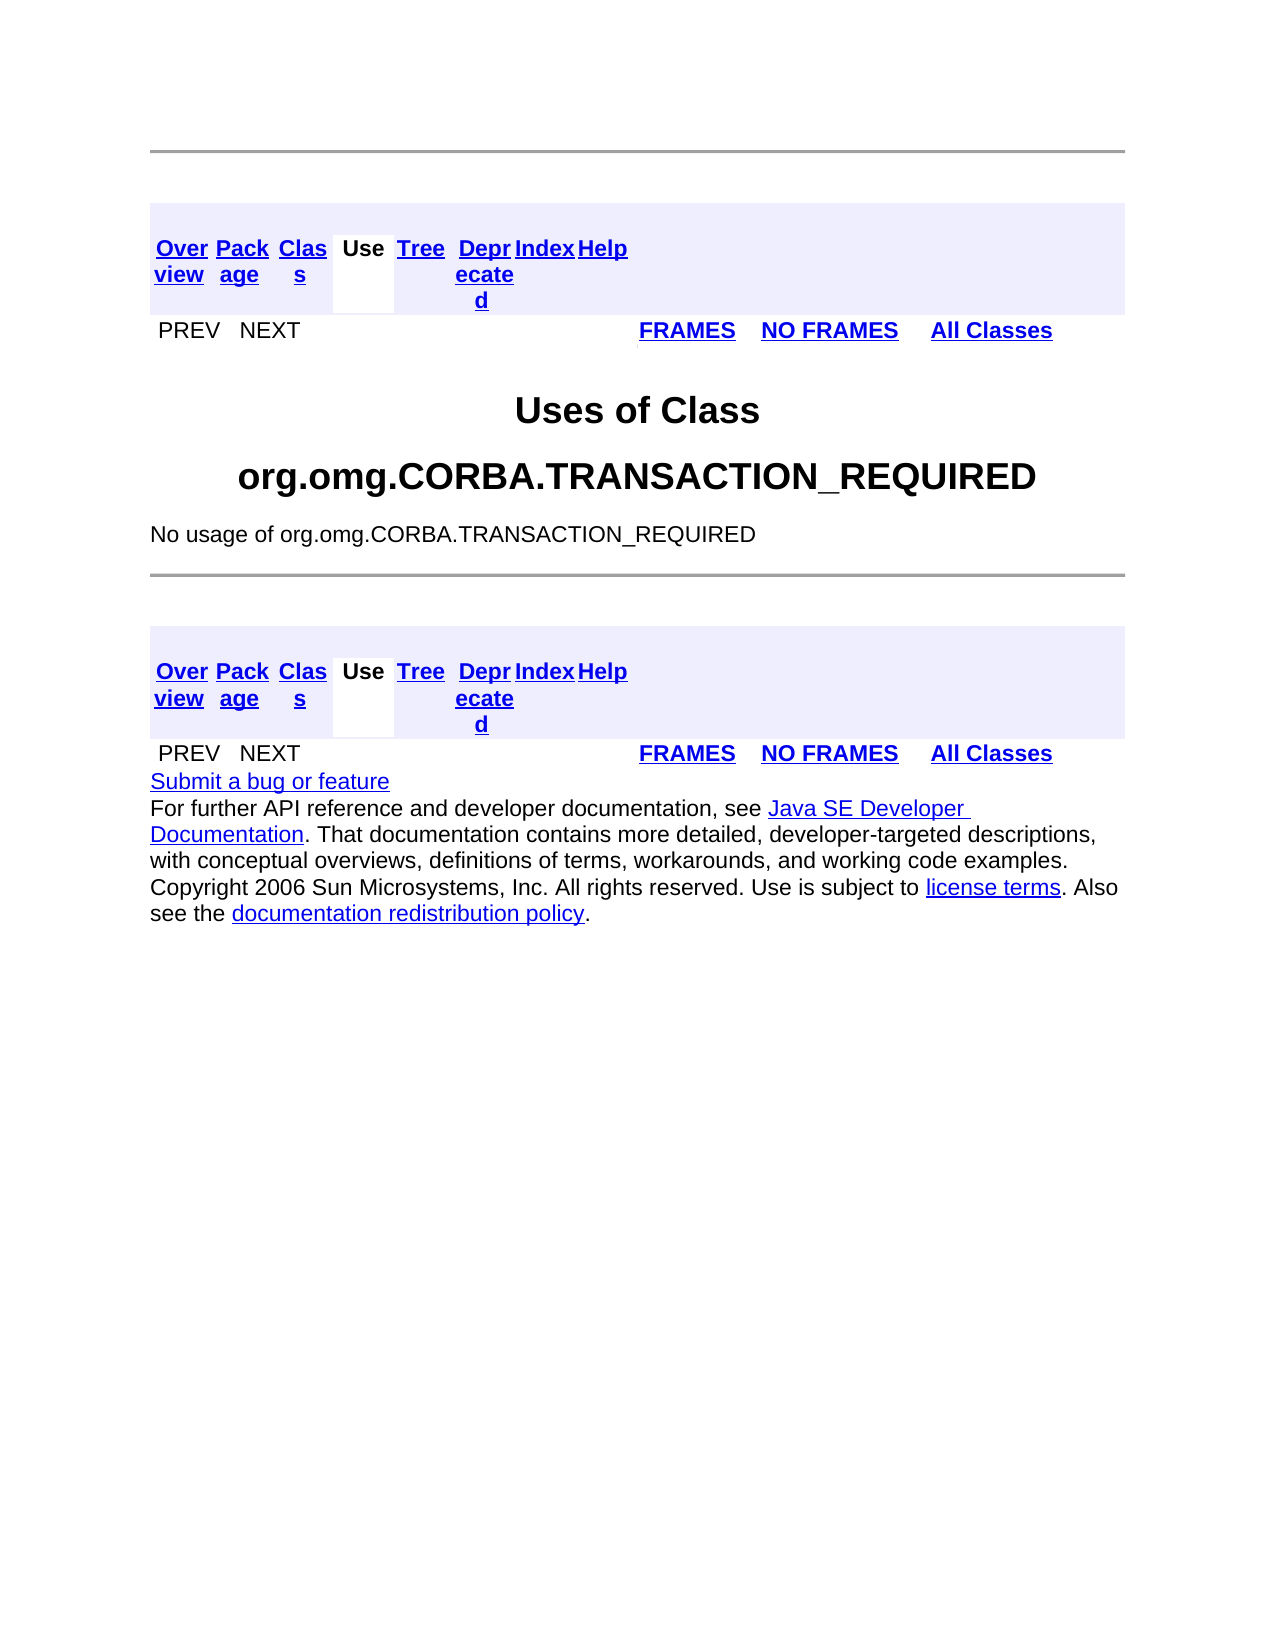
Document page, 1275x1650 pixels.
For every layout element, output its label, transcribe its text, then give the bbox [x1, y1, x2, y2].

text Copyright 2006 Sun Microsystems, Inc. All rights reserved. Use is subject to license terms. Also see the documentation redistribution policy. [150, 874, 1125, 926]
table_header [150, 626, 1125, 739]
table_cell FRAMES NO FRAMES All Classes [638, 315, 1125, 345]
table_cell FRAMES NO FRAMES All Classes [638, 739, 1125, 768]
text No usage of org.omg.CORBA.TRANSACTION_REQUIRED [150, 521, 1125, 547]
text Uses of Class [150, 388, 1125, 431]
text org.omg.CORBA.TRANSACTION_REQUIRED [150, 454, 1125, 497]
text Submit a bug or feature [150, 768, 1125, 795]
table_header [150, 203, 1125, 315]
table_cell PREV NEXT [150, 739, 637, 768]
text For further API reference and developer documentation, see Java SE Developer Documentation. That documentation contains more detailed, developer-targeted descriptions, with conceptual overviews, definitions of terms, workarounds, and working code examples. [150, 795, 1125, 874]
table_cell PREV NEXT [150, 315, 637, 345]
